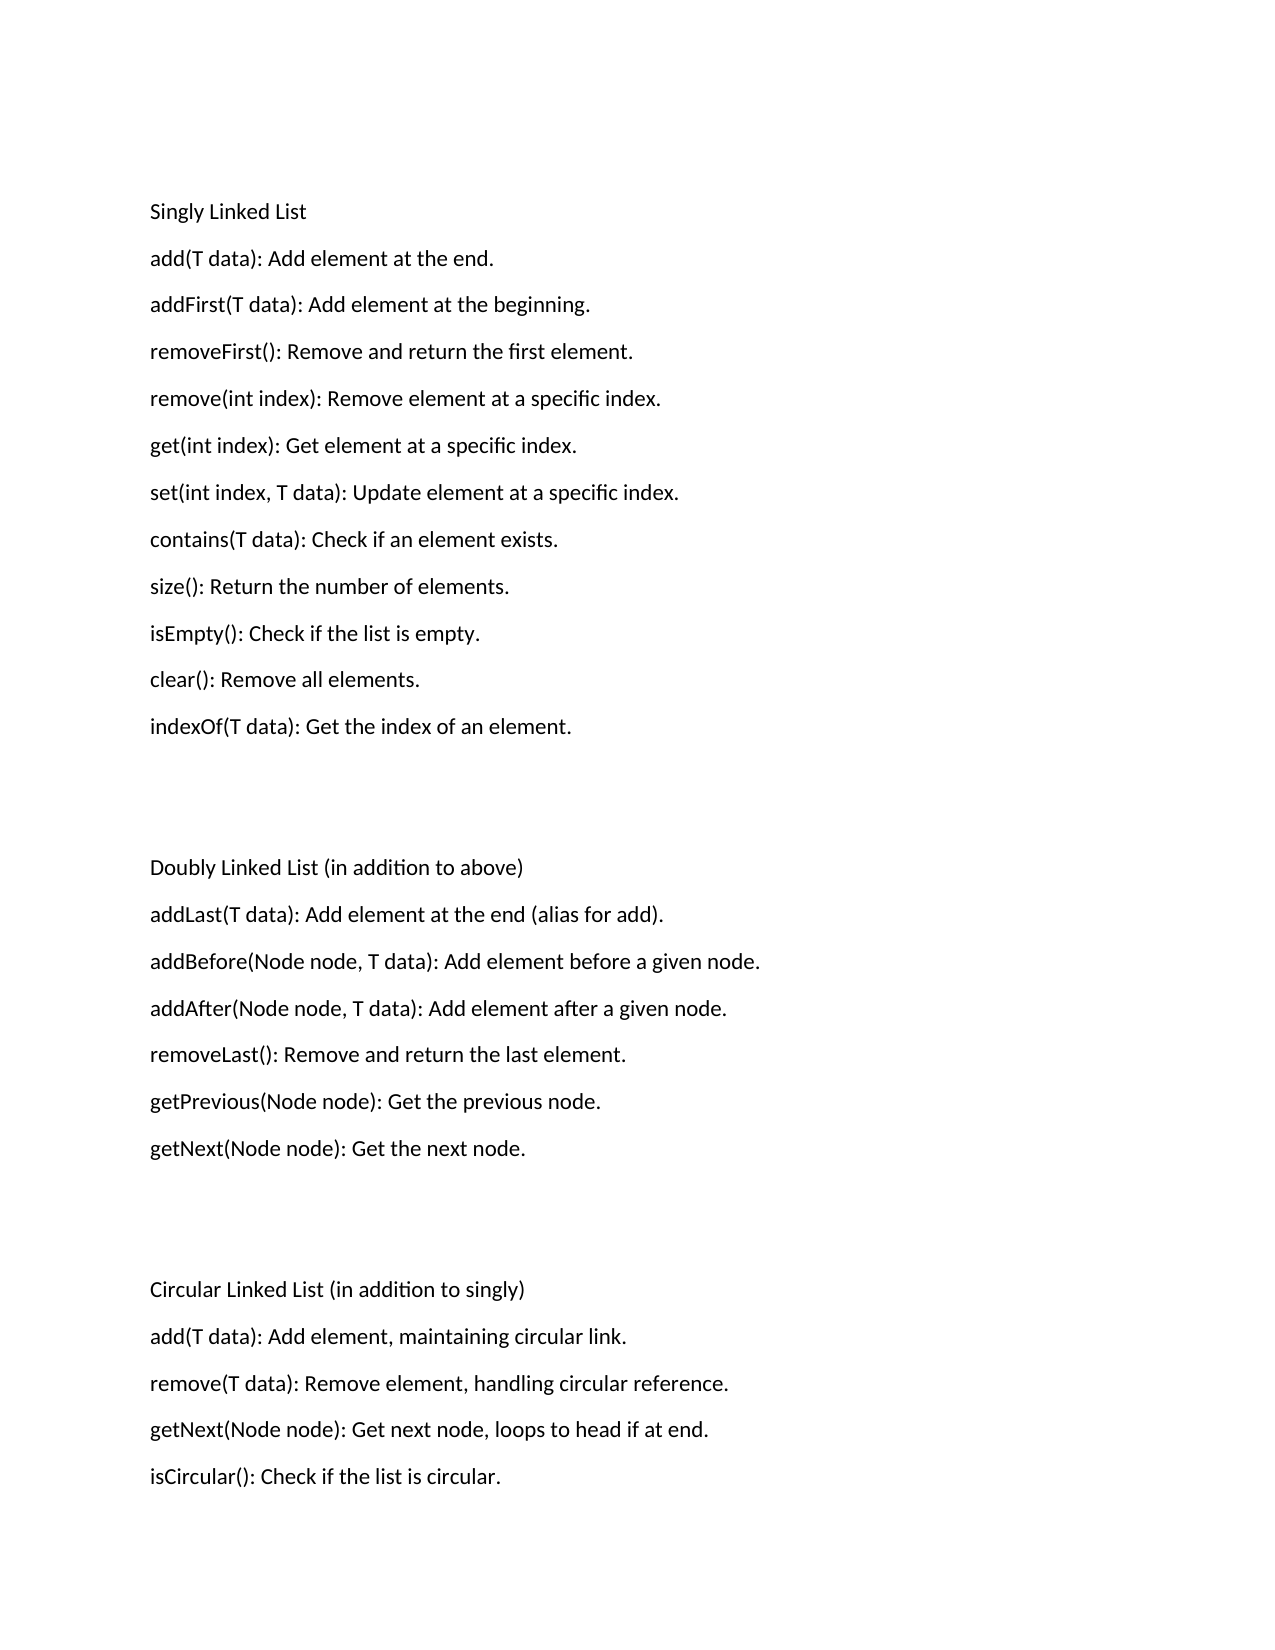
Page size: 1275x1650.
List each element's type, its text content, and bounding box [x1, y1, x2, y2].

text addFirst(T data): Add element at the beginning. [150, 291, 1125, 319]
text removeLast(): Remove and return the last element. [150, 1041, 1125, 1069]
text Circular Linked List (in addition to singly) [150, 1275, 1125, 1303]
text addBefore(Node node, T data): Add element before a given node. [150, 947, 1125, 975]
text addLast(T data): Add element at the end (alias for add). [150, 900, 1125, 928]
text get(int index): Get element at a specific index. [150, 431, 1125, 459]
text removeFirst(): Remove and return the first element. [150, 337, 1125, 366]
text indexOf(T data): Get the index of an element. [150, 712, 1125, 741]
text set(int index, T data): Update element at a specific index. [150, 478, 1125, 506]
text Doubly Linked List (in addition to above) [150, 853, 1125, 881]
text addAfter(Node node, T data): Add element after a given node. [150, 994, 1125, 1022]
text getNext(Node node): Get next node, loops to head if at end. [150, 1416, 1125, 1444]
text size(): Return the number of elements. [150, 572, 1125, 600]
text isEmpty(): Check if the list is empty. [150, 619, 1125, 647]
text getPrevious(Node node): Get the previous node. [150, 1087, 1125, 1116]
text Singly Linked List [150, 197, 1125, 225]
text add(T data): Add element, maintaining circular link. [150, 1322, 1125, 1350]
text getNext(Node node): Get the next node. [150, 1134, 1125, 1162]
text add(T data): Add element at the end. [150, 244, 1125, 272]
text contains(T data): Check if an element exists. [150, 525, 1125, 553]
text isCircular(): Check if the list is circular. [150, 1462, 1125, 1491]
text clear(): Remove all elements. [150, 666, 1125, 694]
text remove(T data): Remove element, handling circular reference. [150, 1369, 1125, 1397]
text remove(int index): Remove element at a specific index. [150, 384, 1125, 412]
